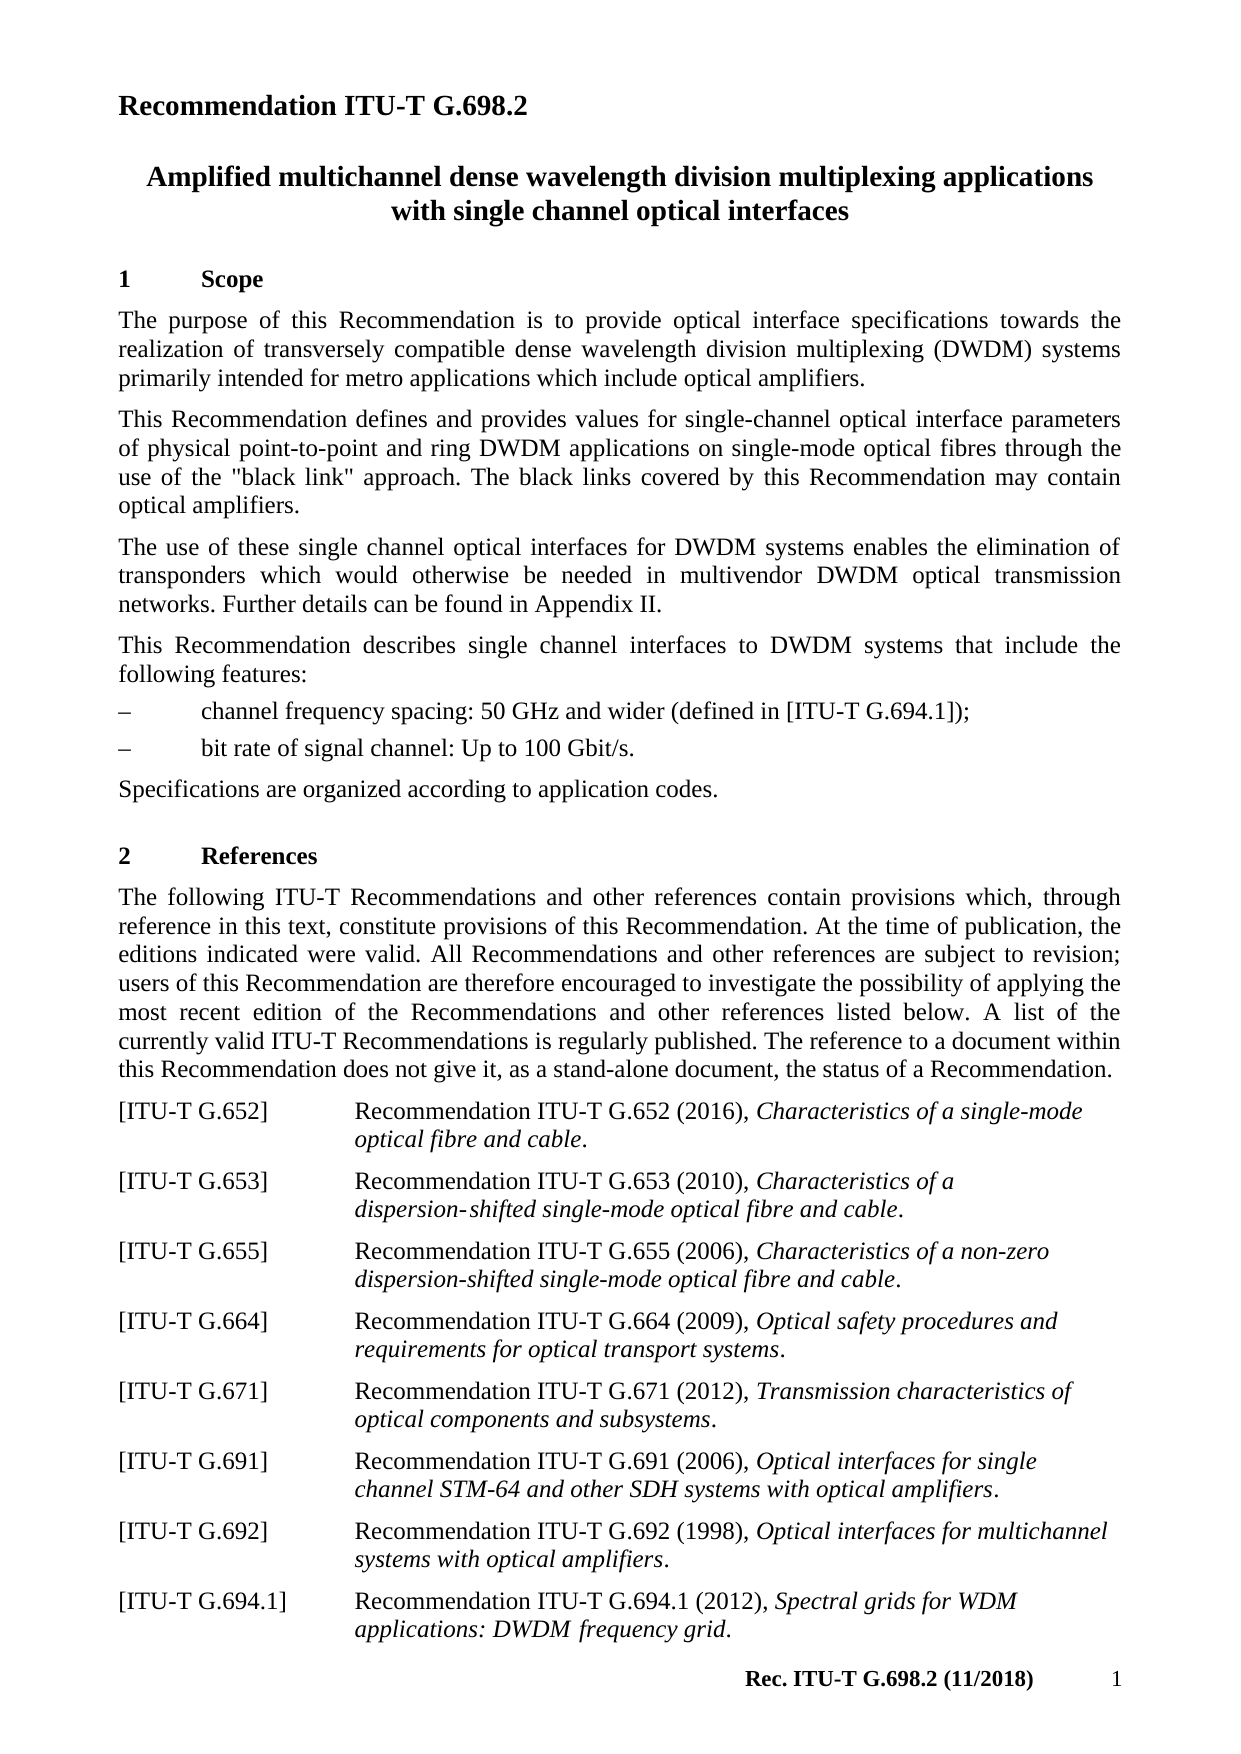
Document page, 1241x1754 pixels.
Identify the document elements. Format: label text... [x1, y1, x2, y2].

text Recommendation ITU-T G.698.2 [118, 88, 1122, 122]
text [ITU-T G.671] Recommendation ITU-T G.671 (2012), Transmission characteristics of optical components and subsystems. [118, 1376, 1122, 1433]
text The following ITU-T Recommendations and other references contain provisions which, through reference in this text, constitute provisions of this Recommendation. At the time of publication, the editions indicated were valid. All Recommendations and other references are subject to revision; users of this Recommendation are therefore encouraged to investigate the possibility of applying the most recent edition of the Recommendations and other references listed below. A list of the currently valid ITU-T Recommendations is regularly published. The reference to a document within this Recommendation does not give it, as a stand-alone document, the status of a Recommendation. [118, 882, 1122, 1083]
text The use of these single channel optical interfaces for DWDM systems enables the elimination of transponders which would otherwise be needed in multivendor DWDM optical transmission networks. Further details can be found in Appendix II. [118, 532, 1122, 618]
text [ITU-T G.692] Recommendation ITU-T G.692 (1998), Optical interfaces for multichannel systems with optical amplifiers. [118, 1516, 1122, 1573]
text – bit rate of signal channel: Up to 100 Gbit/s. [118, 733, 1122, 762]
text The purpose of this Recommendation is to provide optical interface specifications towards the realization of transversely compatible dense wavelength division multiplexing (DWDM) systems primarily intended for metro applications which include optical amplifiers. [118, 305, 1122, 392]
subtitle 1 Scope [118, 264, 1122, 293]
text – channel frequency spacing: 50 GHz and wider (defined in [ITU-T G.694.1]); [118, 696, 1122, 725]
text Specifications are organized according to application codes. [118, 774, 1122, 803]
text [ITU-T G.652] Recommendation ITU-T G.652 (2016), Characteristics of a single-mode optical fibre and cable. [118, 1096, 1122, 1153]
text This Recommendation defines and provides values for single-channel optical interface parameters of physical point-to-point and ring DWDM applications on single-mode optical fibres through the use of the "black link" approach. The black links covered by this Recommendation may contain optical amplifiers. [118, 404, 1122, 519]
text [ITU-T G.653] Recommendation ITU-T G.653 (2010), Characteristics of a dispersion-shifted single-mode optical fibre and cable. [118, 1166, 1122, 1223]
title Amplified multichannel dense wavelength division multiplexing applications with single channel optical interfaces [118, 159, 1122, 227]
text [ITU-T G.691] Recommendation ITU-T G.691 (2006), Optical interfaces for single channel STM-64 and other SDH systems with optical amplifiers. [118, 1446, 1122, 1503]
subtitle 2 References [118, 841, 1122, 869]
text This Recommendation describes single channel interfaces to DWDM systems that include the following features: [118, 630, 1122, 688]
text [ITU-T G.655] Recommendation ITU-T G.655 (2006), Characteristics of a non-zero dispersion-shifted single-mode optical fibre and cable. [118, 1236, 1122, 1293]
text [ITU-T G.694.1] Recommendation ITU-T G.694.1 (2012), Spectral grids for WDM applications: DWDM frequency grid. [118, 1586, 1122, 1643]
text [ITU-T G.664] Recommendation ITU-T G.664 (2009), Optical safety procedures and requirements for optical transport systems. [118, 1306, 1122, 1363]
